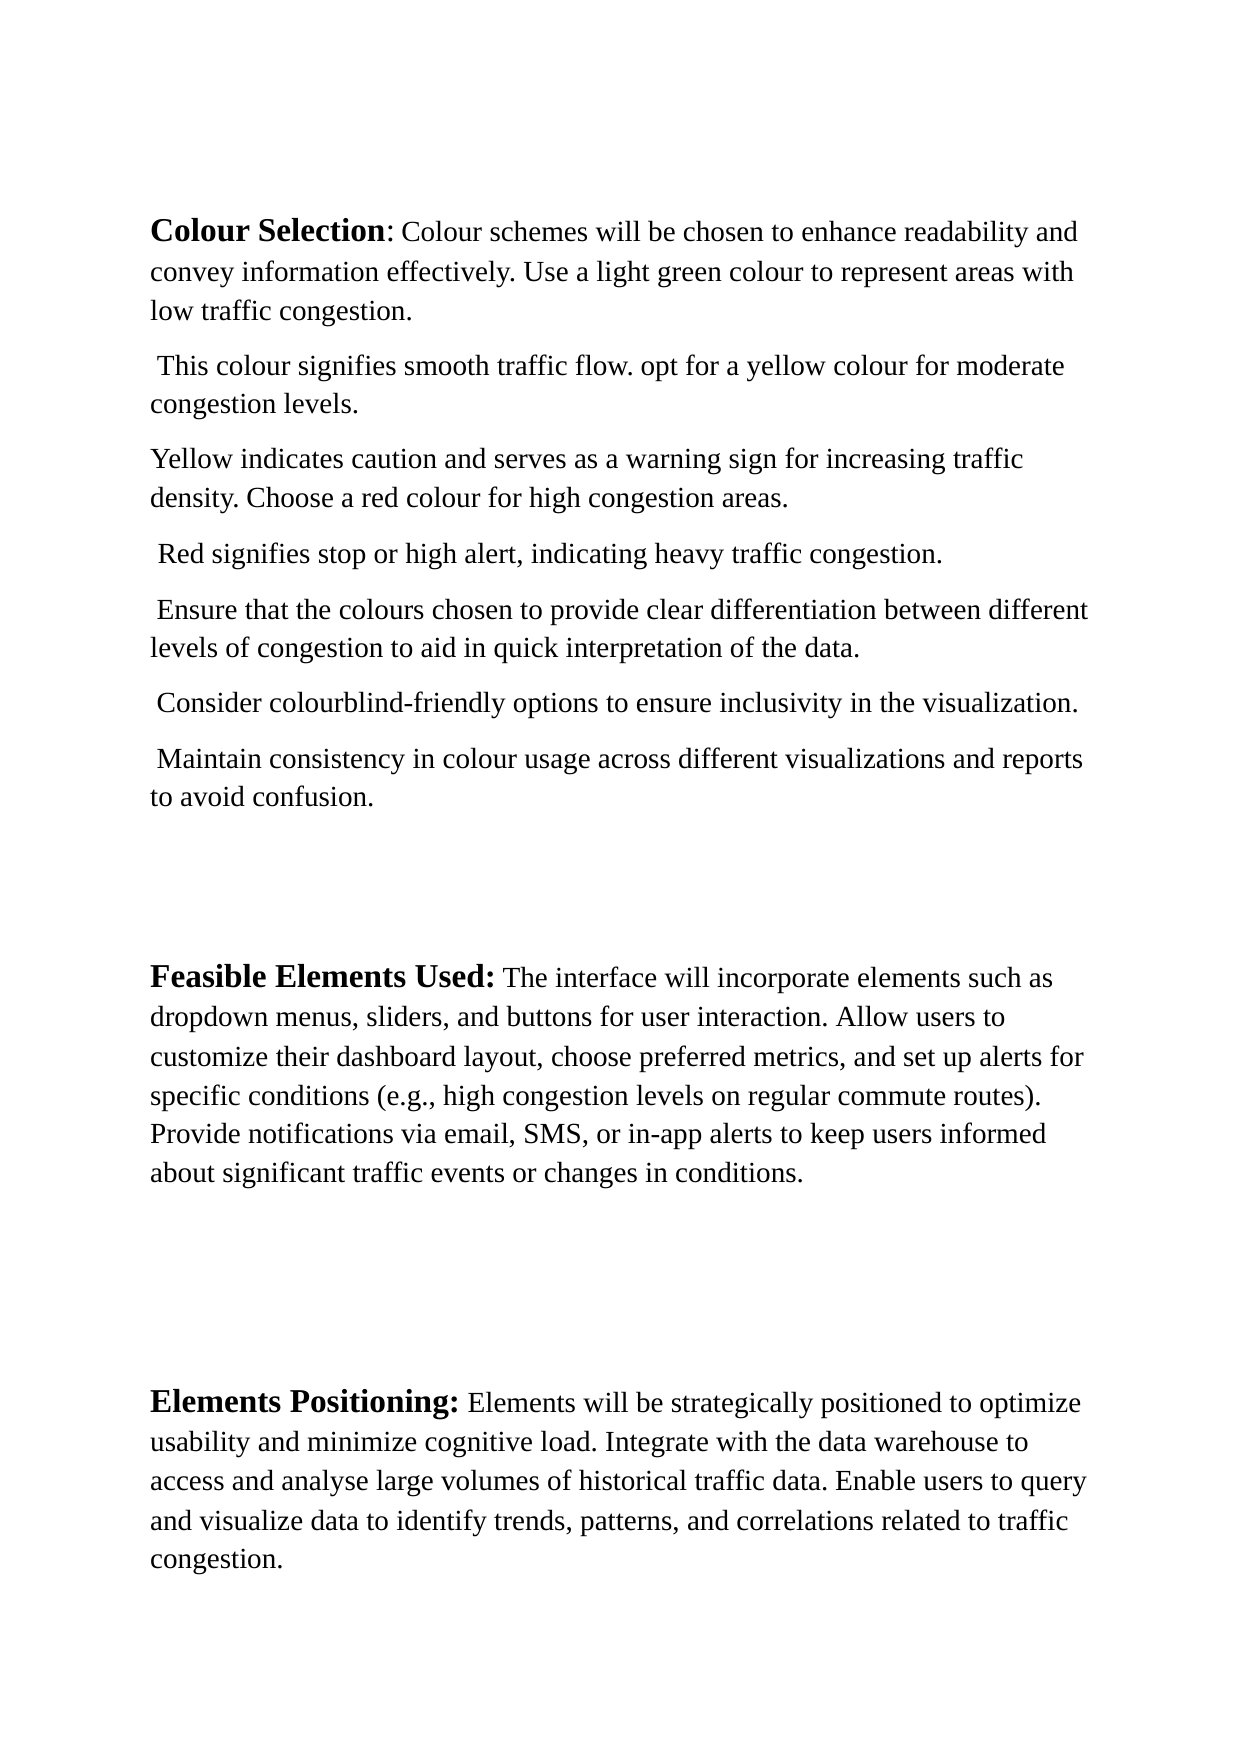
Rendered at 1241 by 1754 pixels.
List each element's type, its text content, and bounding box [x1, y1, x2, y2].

text Elements Positioning: Elements will be strategically positioned to optimize usability and minimize cognitive load. Integrate with the data warehouse to access and analyse large volumes of historical traffic data. Enable users to query and visualize data to identify trends, patterns, and correlations related to traffic congestion. [150, 1381, 1090, 1575]
text Colour Selection: Colour schemes will be chosen to enhance readability and convey information effectively. Use a light green colour to represent areas with low traffic congestion. [150, 211, 1090, 326]
text Ensure that the colours chosen to provide clear differentiation between different levels of congestion to aid in quick interpretation of the data. [150, 592, 1090, 664]
text Consider colourblind-friendly options to ensure inclusivity in the visualization. [150, 686, 1090, 719]
text Feasible Elements Used: The interface will incorporate elements such as dropdown menus, sliders, and buttons for user interaction. Allow users to customize their dashboard layout, choose preferred metrics, and set up alerts for specific conditions (e.g., high congestion levels on regular commute routes). Provide notifications via email, SMS, or in-app alerts to keep users informed about significant traffic events or changes in conditions. [150, 956, 1090, 1188]
text Yellow indicates caution and serves as a warning sign for increasing traffic density. Choose a red colour for high congestion areas. [150, 442, 1090, 515]
text Maintain consistency in colour usage across different visualizations and reports to avoid confusion. [150, 741, 1090, 813]
text This colour signifies smooth traffic flow. opt for a yellow colour for moderate congestion levels. [150, 348, 1090, 420]
text Red signifies stop or high alert, indicating heavy traffic congestion. [150, 537, 1090, 570]
